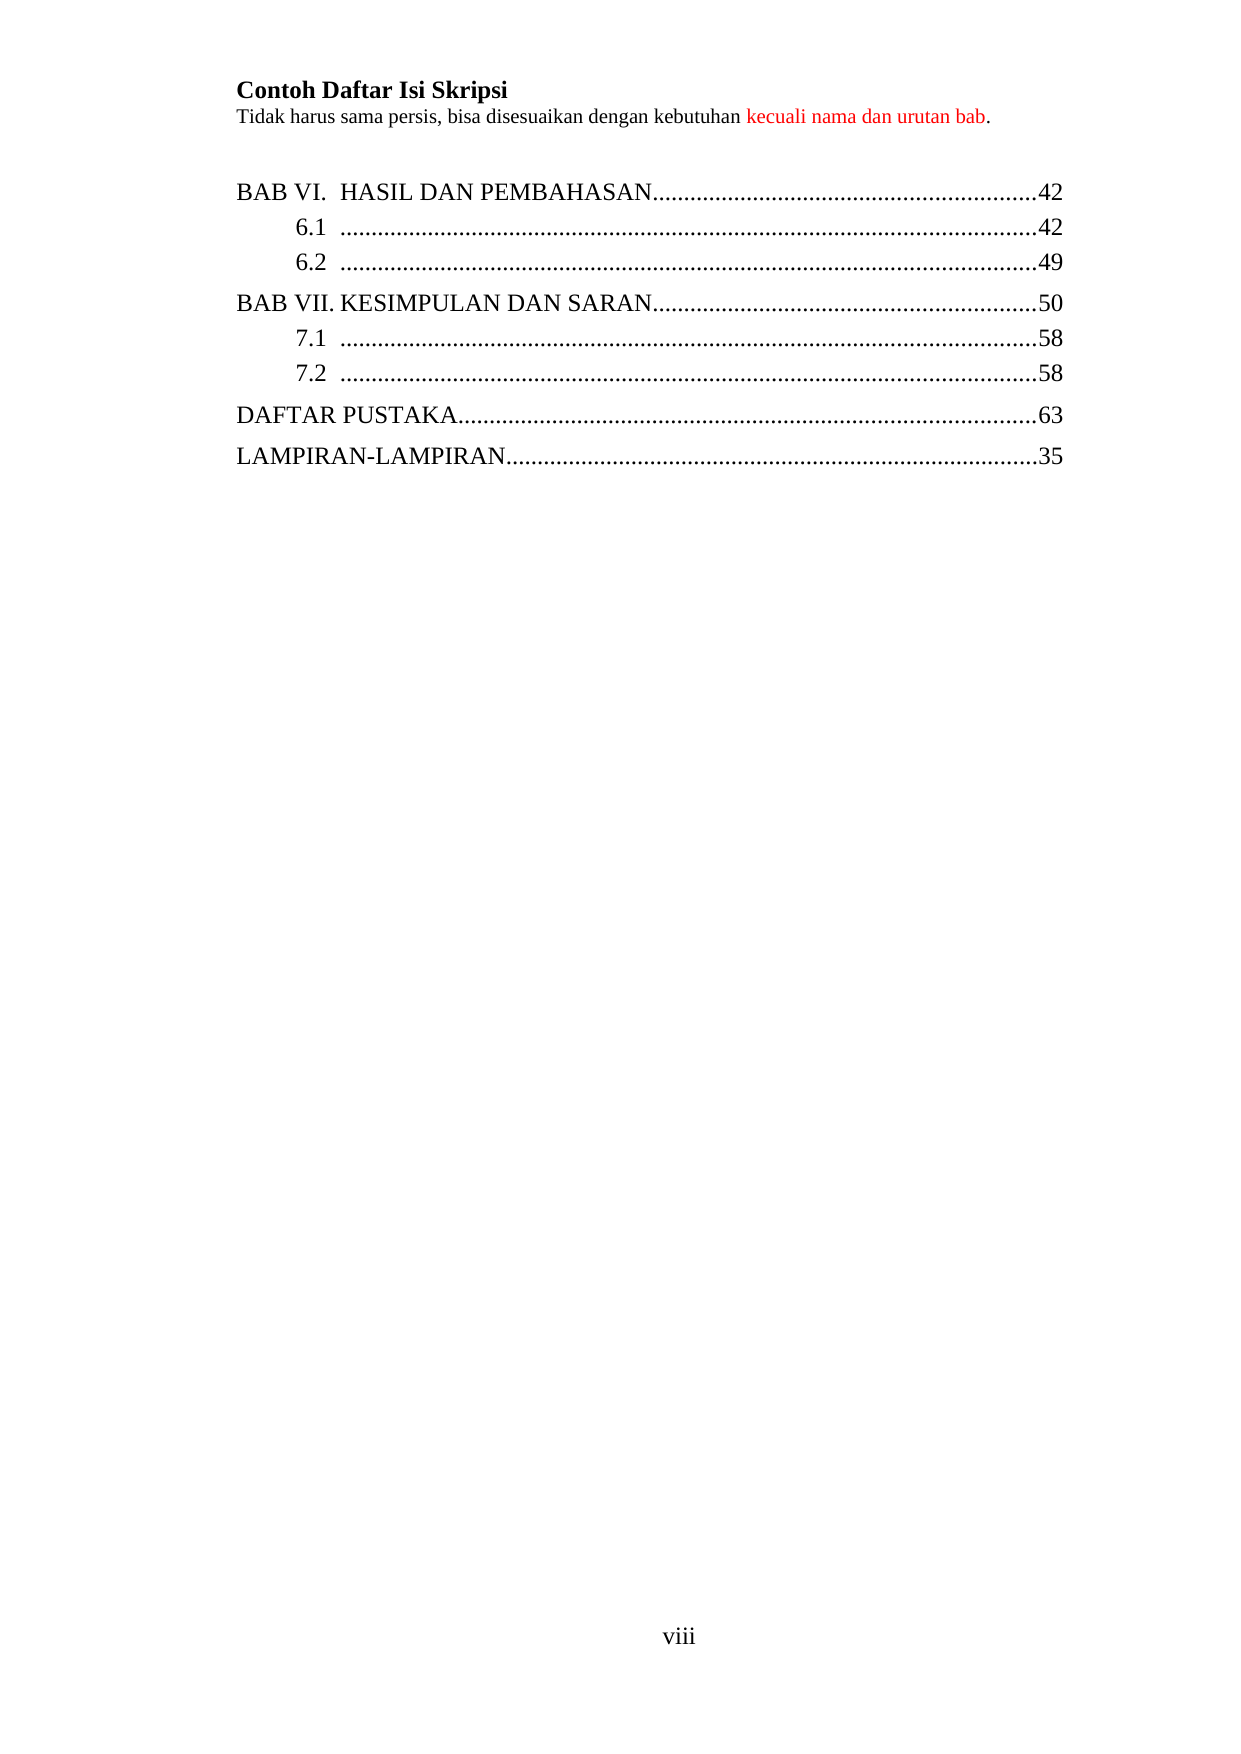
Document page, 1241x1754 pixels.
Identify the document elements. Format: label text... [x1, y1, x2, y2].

subtitle BAB VII. KESIMPULAN DAN SARAN 50 [236, 288, 1063, 317]
subtitle DAFTAR PUSTAKA 63 [236, 400, 1063, 428]
subtitle 58 [295, 358, 1063, 387]
subtitle 42 [295, 212, 1063, 241]
subtitle 49 [295, 247, 1063, 276]
subtitle 58 [295, 323, 1063, 352]
text LAMPIRAN-LAMPIRAN 35 [236, 441, 1063, 470]
subtitle BAB VI. HASIL DAN PEMBAHASAN 42 [236, 177, 1063, 206]
